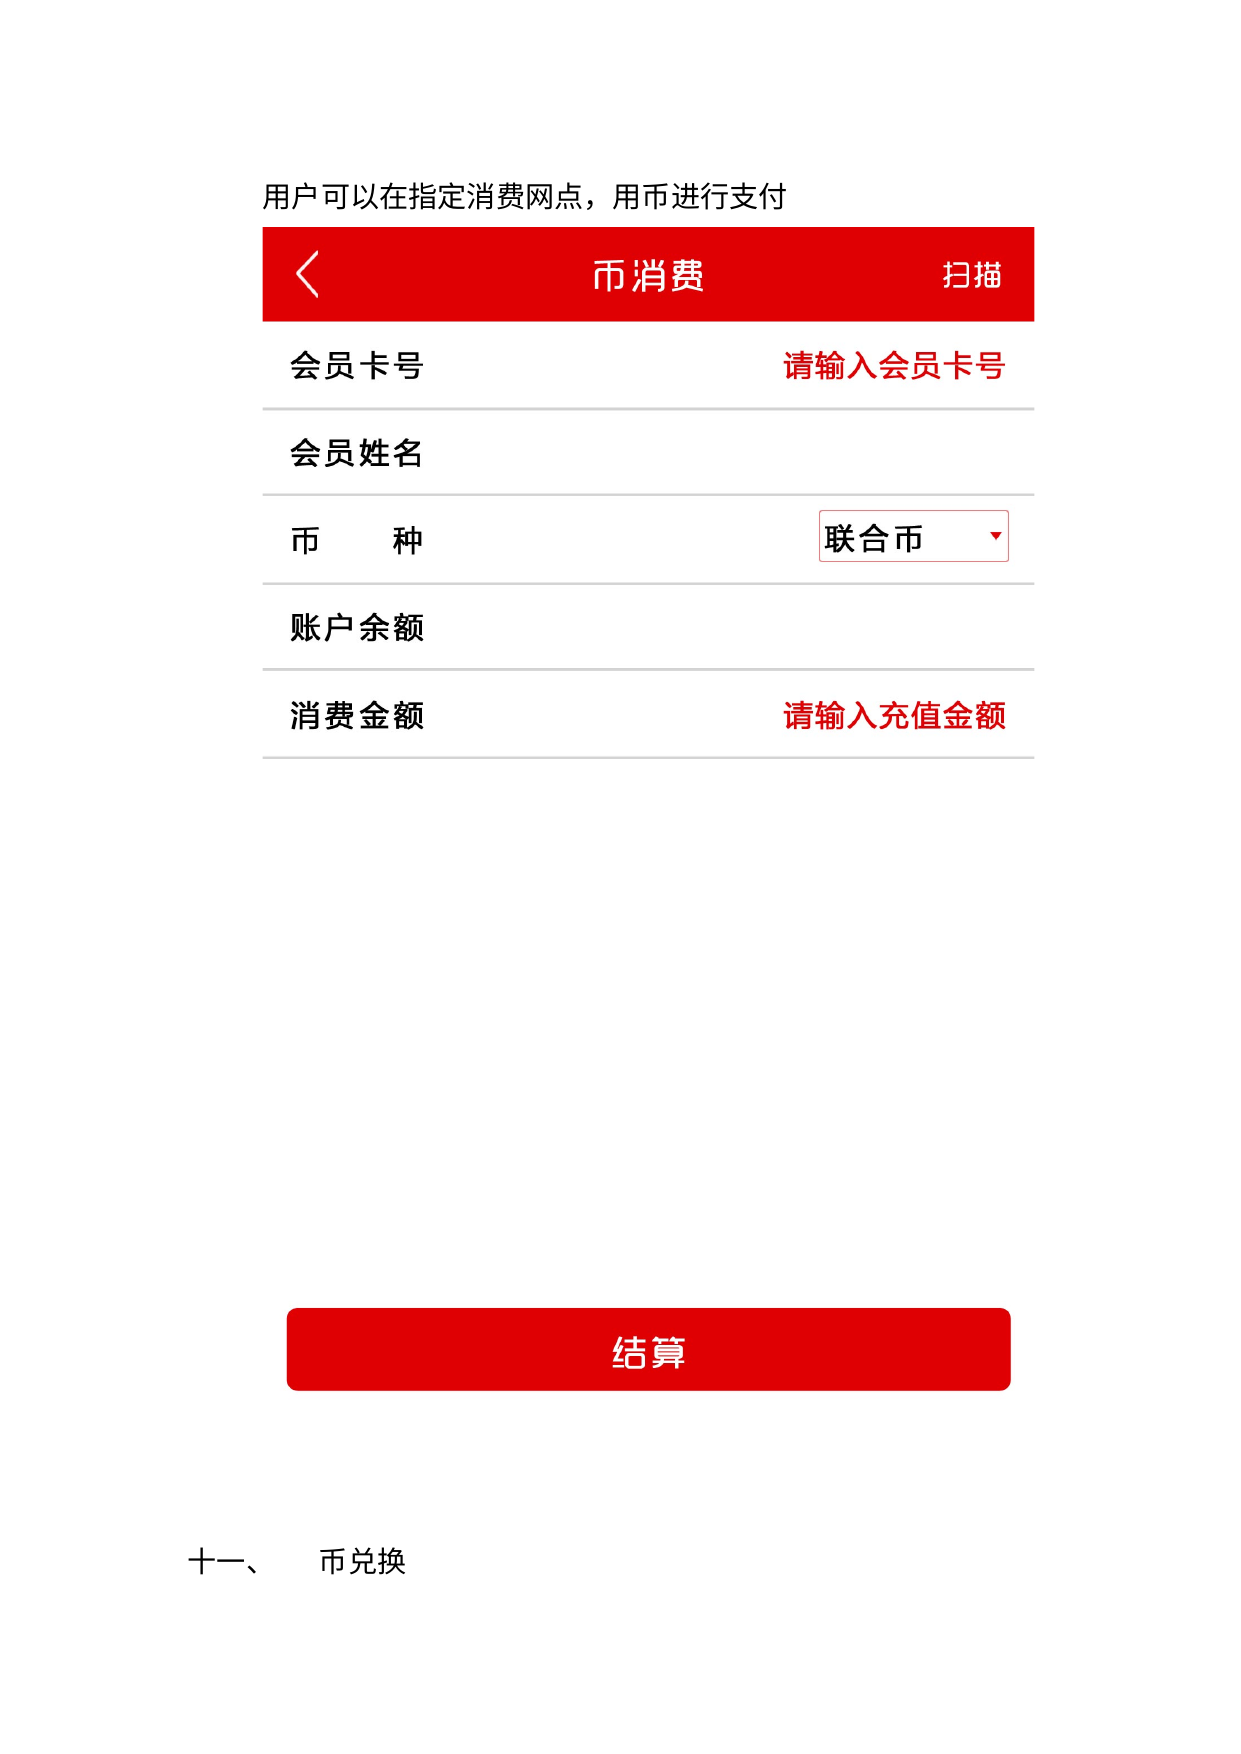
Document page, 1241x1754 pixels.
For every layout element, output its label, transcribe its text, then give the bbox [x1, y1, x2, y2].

picture [262, 227, 1035, 1462]
list 币兑换 [187, 1527, 1053, 1592]
list 用户可以在指定消费网点，用币进行支付 [262, 162, 1053, 227]
